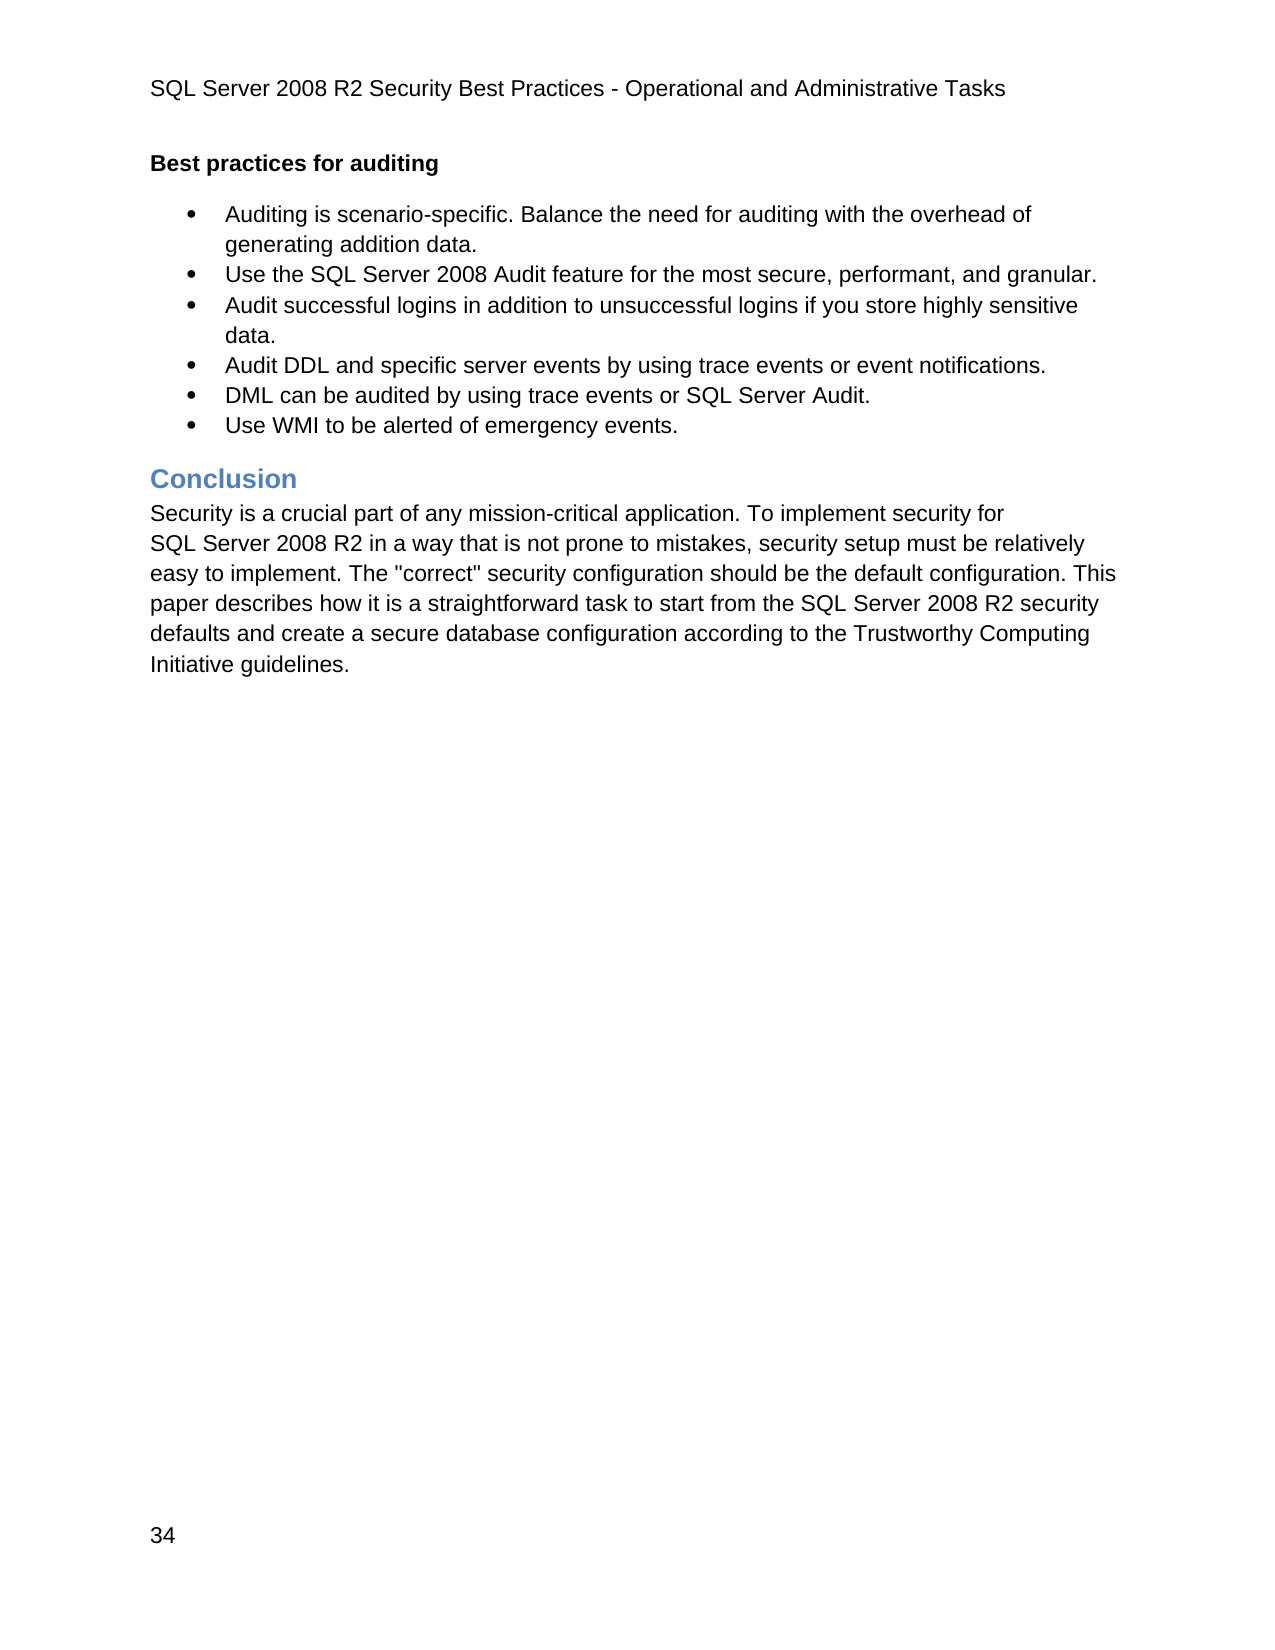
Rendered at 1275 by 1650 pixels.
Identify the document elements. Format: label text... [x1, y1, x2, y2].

list Audit DDL and specific server events by using trace events or event notifications. [187, 352, 1125, 378]
list DML can be audited by using trace events or SQL Server Audit. [187, 382, 1125, 409]
text Security is a crucial part of any mission-critical application. To implement security for SQL Server 2008 R2 in a way that is not prone to mistakes, security setup must be relatively easy to implement. The "correct" security configuration should be the default configuration. This paper describes how it is a straightforward task to start from the SQL Server 2008 R2 security defaults and create a secure database configuration according to the Trustworthy Computing Initiative guidelines. [150, 499, 1125, 677]
list Auditing is scenario-specific. Balance the need for auditing with the overhead of generating addition data. [187, 201, 1125, 258]
list Use WMI to be alerted of emergency events. [187, 412, 1125, 439]
subtitle Conclusion [150, 463, 1125, 495]
text Best practices for auditing [150, 150, 1125, 176]
list Use the SQL Server 2008 Audit feature for the most secure, performant, and granular. [187, 261, 1125, 288]
list Audit successful logins in addition to unsuccessful logins if you store highly sensitive data. [187, 292, 1125, 348]
